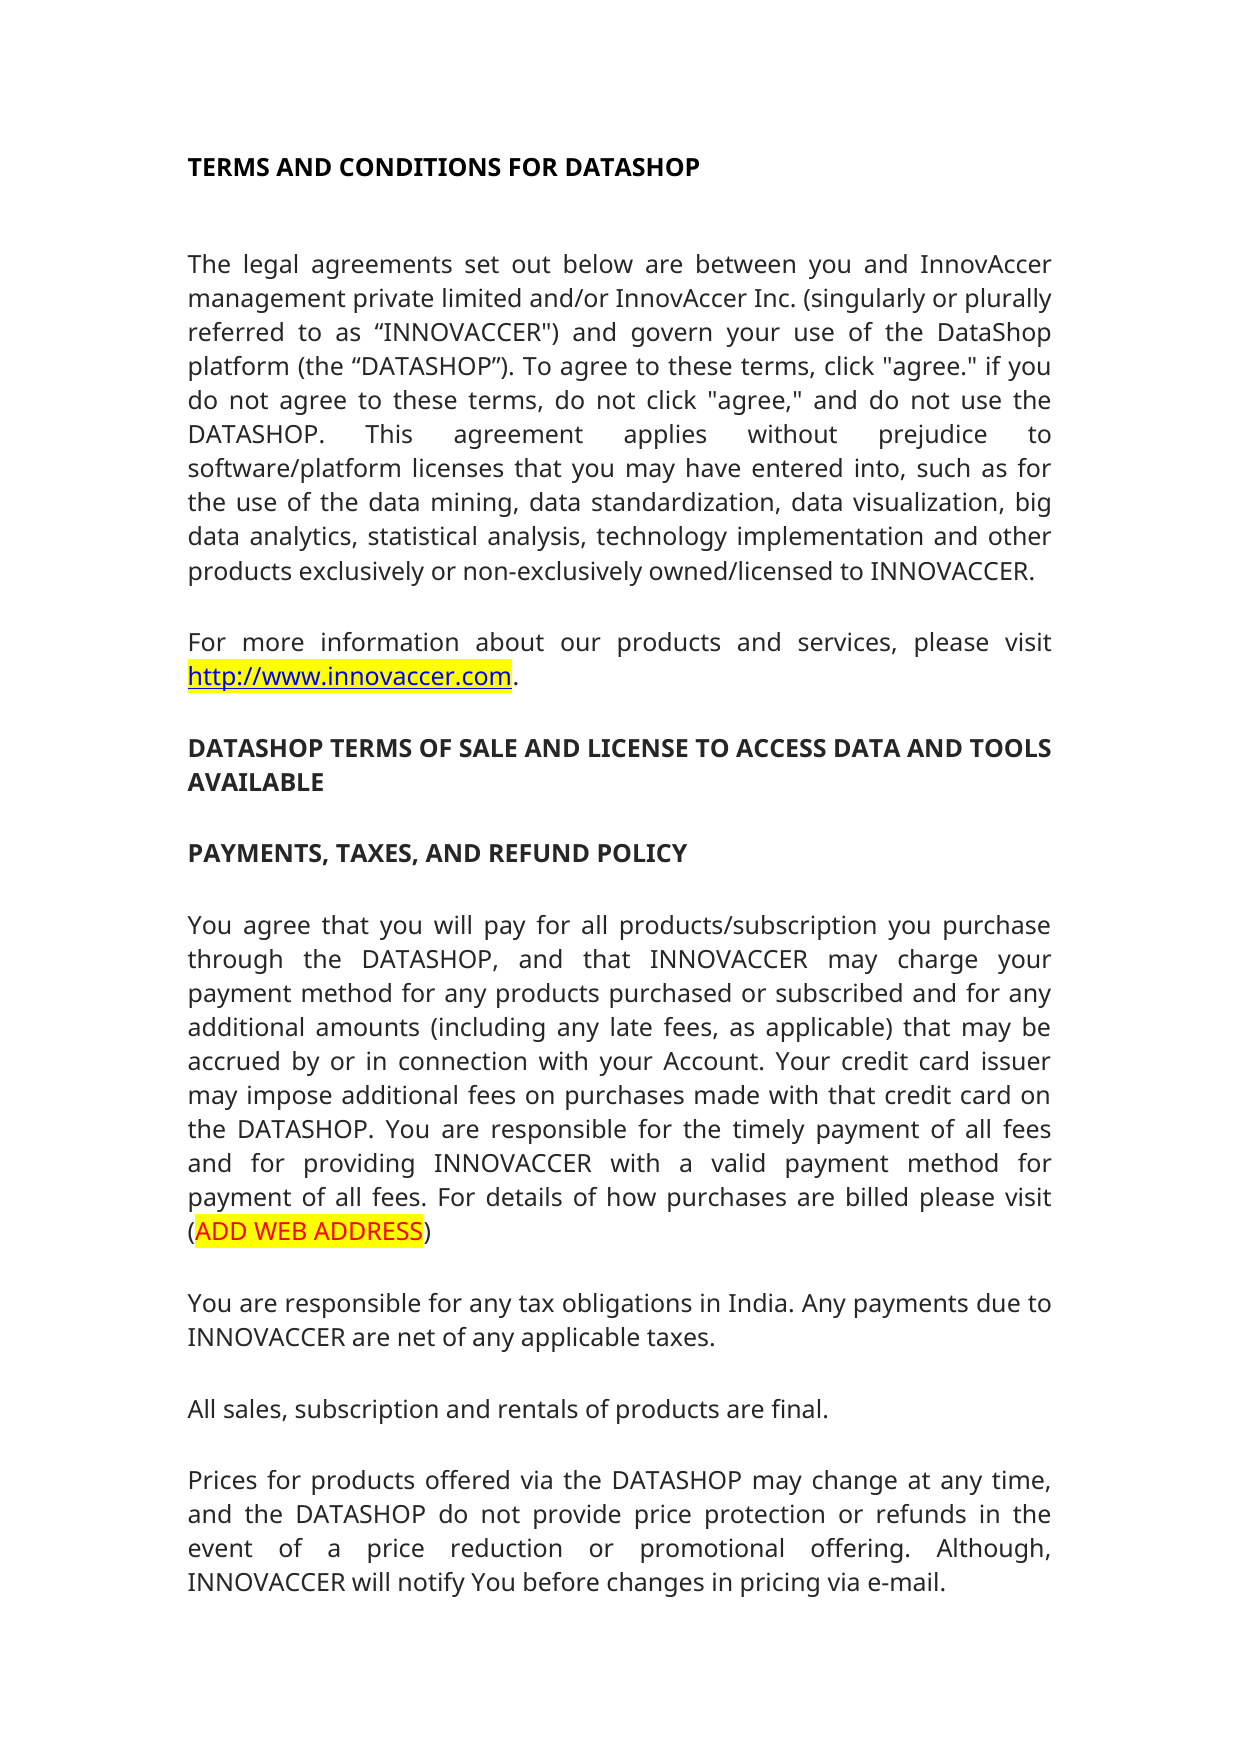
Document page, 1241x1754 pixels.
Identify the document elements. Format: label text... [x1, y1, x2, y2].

text TERMS AND CONDITIONS FOR DATASHOP [187, 150, 1053, 184]
text You are responsible for any tax obligations in India. Any payments due to INNOVACCER are net of any applicable taxes. [187, 1286, 1053, 1354]
text PAYMENTS, TAXES, AND REFUND POLICY [187, 836, 1053, 870]
text The legal agreements set out below are between you and InnovAccer management private limited and/or InnovAccer Inc. (singularly or plurally referred to as “INNOVACCER") and govern your use of the DataShop platform (the “DATASHOP”). To agree to these terms, click "agree." if you do not agree to these terms, do not click "agree," and do not use the DATASHOP. This agreement applies without prejudice to software/platform licenses that you may have entered into, such as for the use of the data mining, data standardization, data visualization, big data analytics, statistical analysis, technology implementation and other products exclusively or non-exclusively owned/licensed to INNOVACCER. [187, 247, 1053, 587]
text DATASHOP TERMS OF SALE AND LICENSE TO ACCESS DATA AND TOOLS AVAILABLE [187, 730, 1053, 798]
text You agree that you will pay for all products/subscription you purchase through the DATASHOP, and that INNOVACCER may charge your payment method for any products purchased or subscribed and for any additional amounts (including any late fees, as applicable) that may be accrued by or in connection with your Account. Your credit card issuer may impose additional fees on purchases made with that credit card on the DATASHOP. You are responsible for the timely payment of all fees and for providing INNOVACCER with a valid payment method for payment of all fees. For details of how purchases are billed please visit (ADD WEB ADDRESS) [187, 907, 1053, 1248]
text Prices for products offered via the DATASHOP may change at any time, and the DATASHOP do not provide price protection or refunds in the event of a price reduction or promotional offering. Although, INNOVACCER will notify You before changes in pricing via e-mail. [187, 1463, 1053, 1599]
text For more information about our products and services, please visit http://www.innovaccer.com. [187, 625, 1053, 693]
text All sales, subscription and rentals of products are final. [187, 1391, 1053, 1425]
